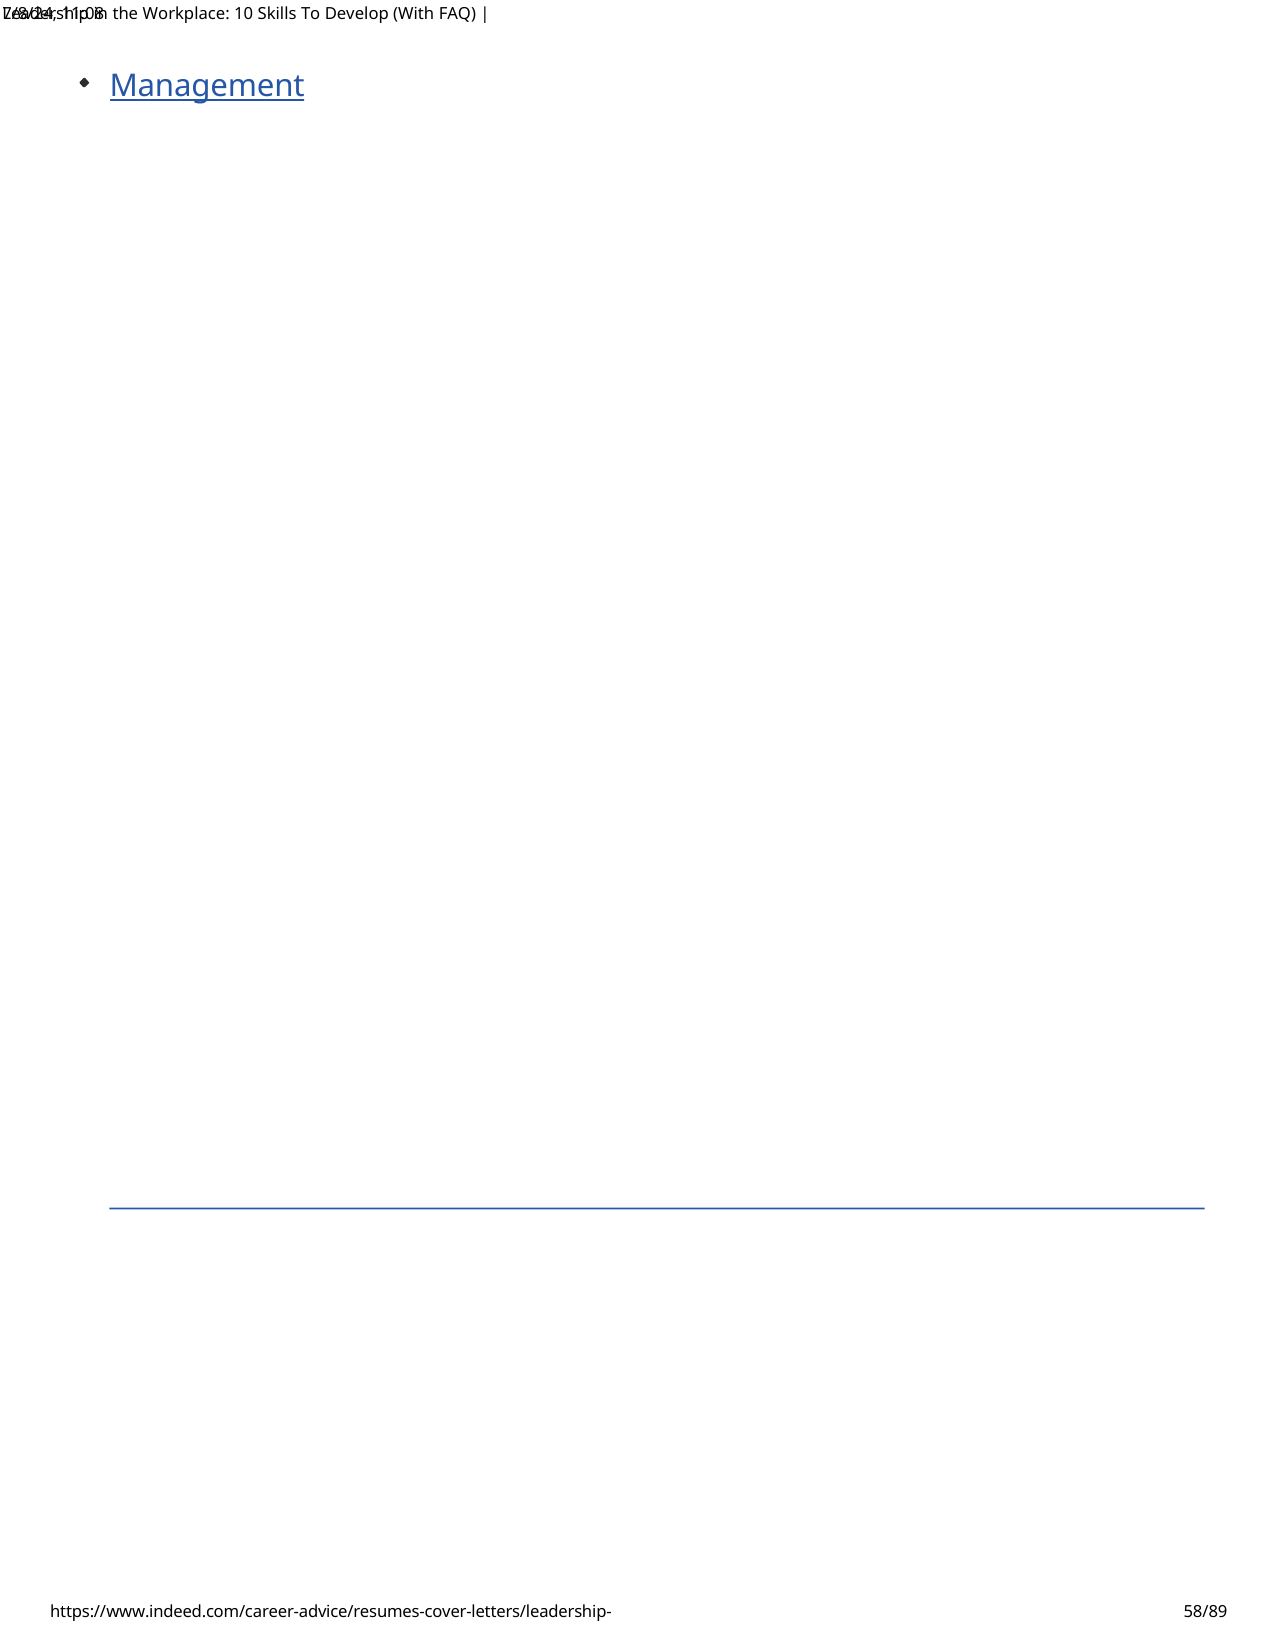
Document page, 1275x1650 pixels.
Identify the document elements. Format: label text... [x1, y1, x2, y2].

text Management [109, 62, 1223, 105]
